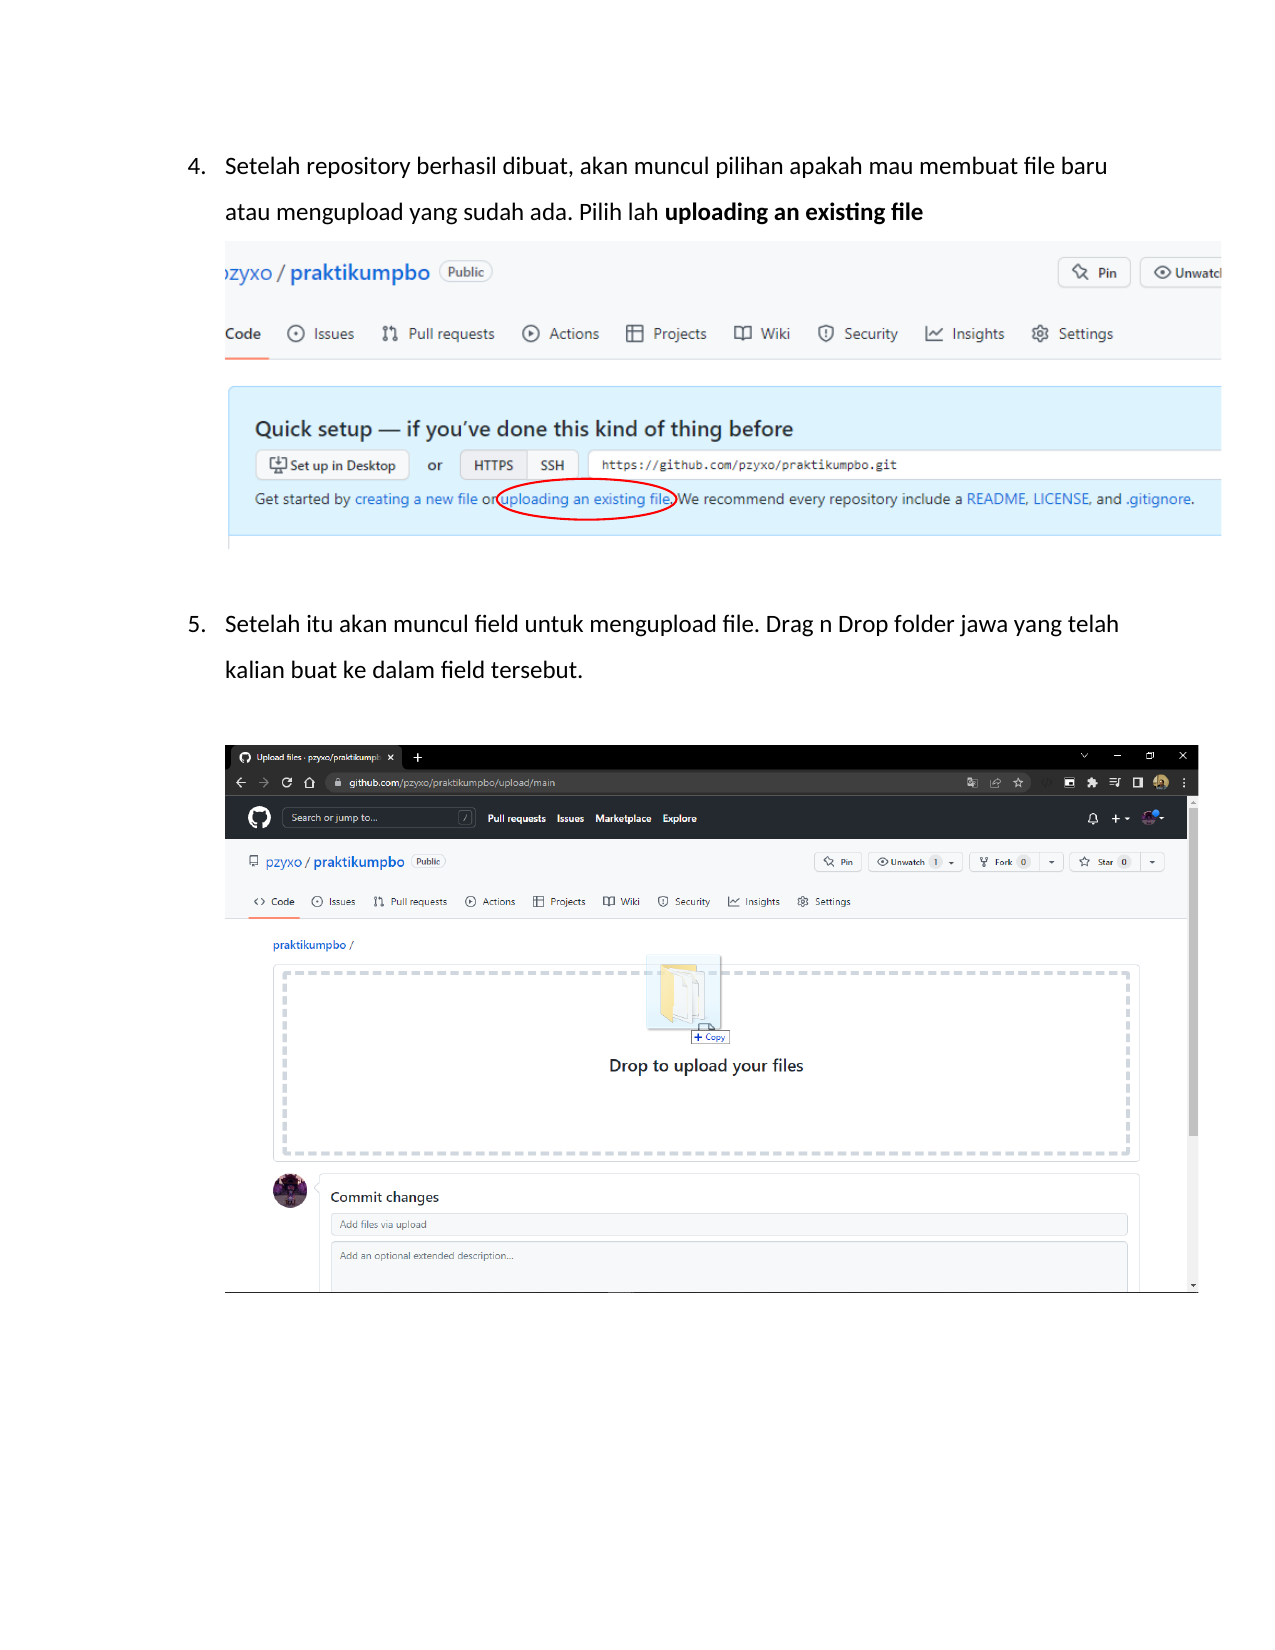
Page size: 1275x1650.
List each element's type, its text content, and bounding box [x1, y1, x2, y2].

list Setelah itu akan muncul field untuk mengupload file. Drag n Drop folder jawa yang telah kalian buat ke dalam field tersebut. [187, 608, 1125, 684]
picture [225, 241, 1222, 549]
picture [225, 745, 1199, 1293]
list Setelah repository berhasil dibuat, akan muncul pilihan apakah mau membuat file baru atau mengupload yang sudah ada. Pilih lah uploading an existing file [187, 150, 1125, 226]
